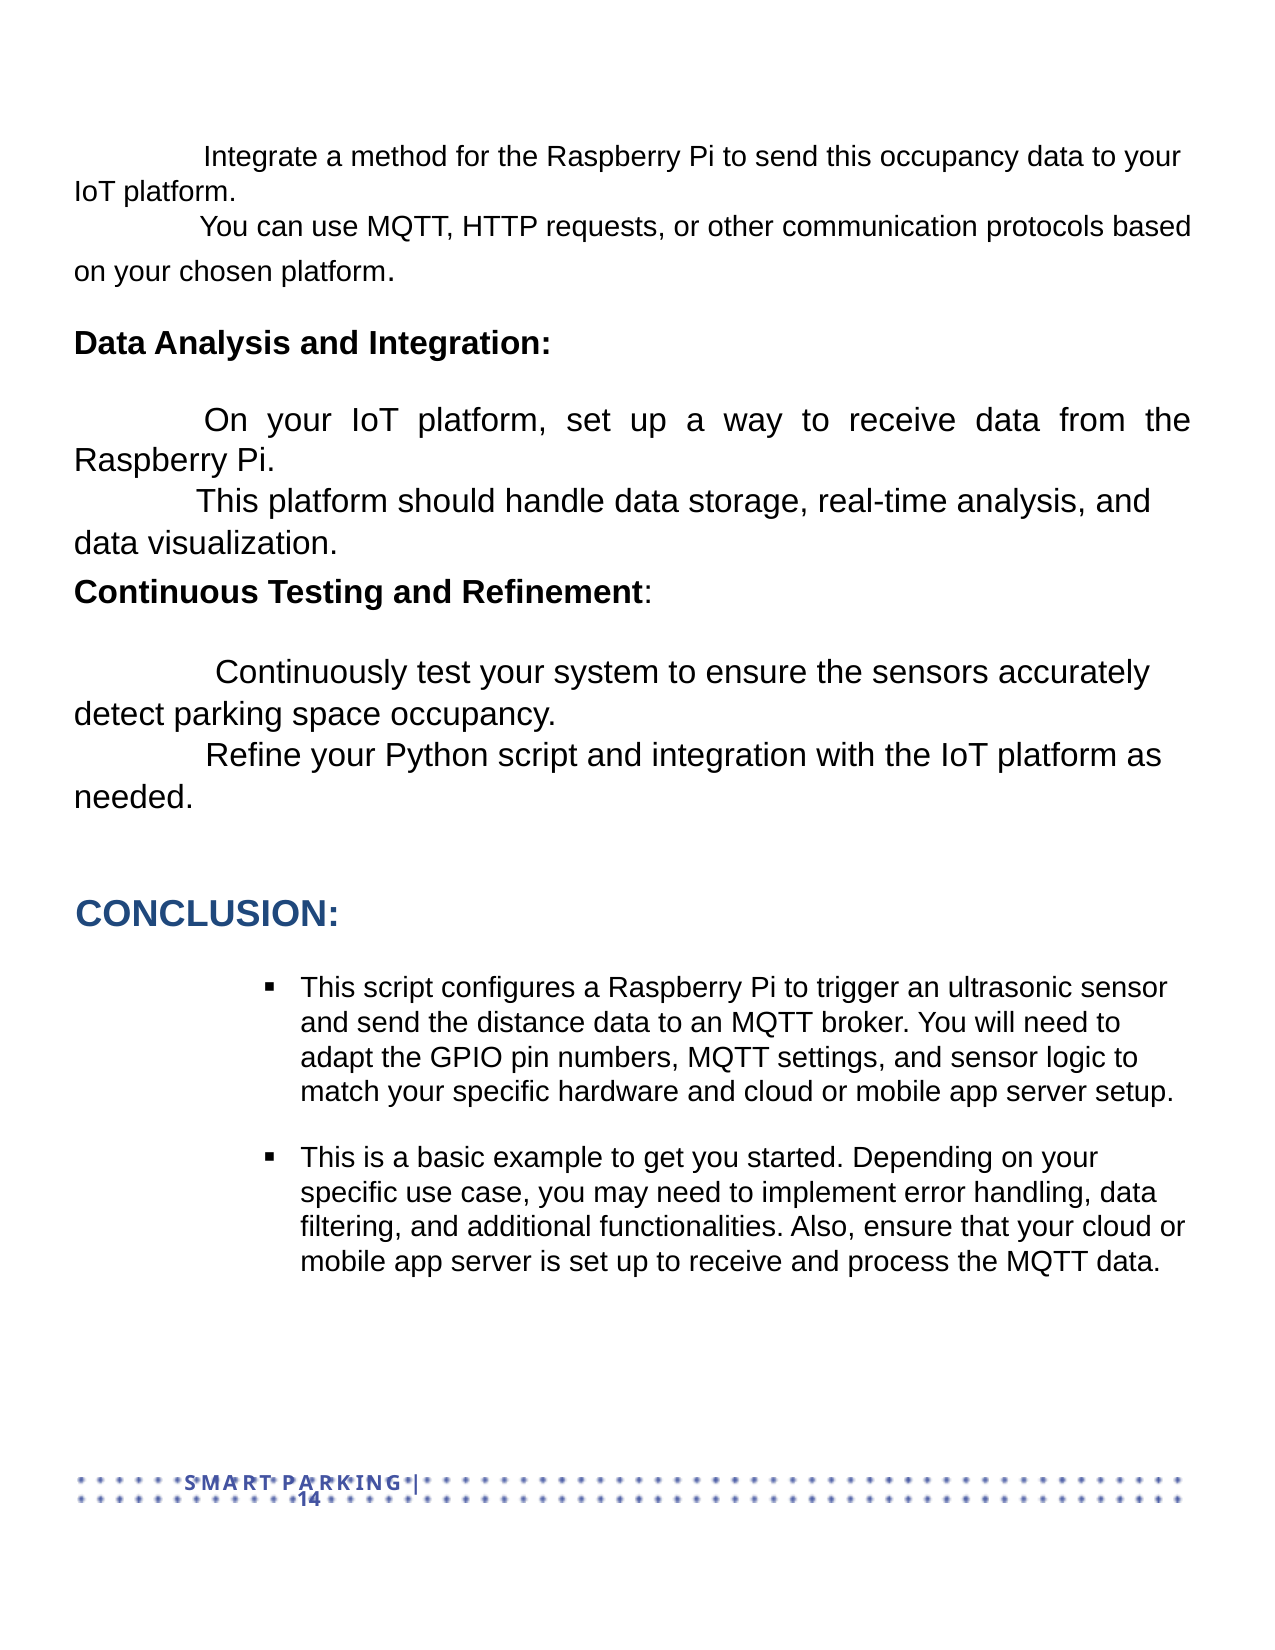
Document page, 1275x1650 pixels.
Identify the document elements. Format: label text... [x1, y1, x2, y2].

text Continuously test your system to ensure the sensors accurately [215, 652, 1192, 691]
text on your chosen platform. [73, 249, 1192, 288]
text Integrate a method for the Raspberry Pi to send this occupancy data to your IoT platform. [73, 139, 1192, 207]
picture [372, 1477, 377, 1485]
text needed. [73, 777, 1192, 815]
text You can use MQTT, HTTP requests, or other communication protocols based [64, 209, 1192, 242]
text Data Analysis and Integration: [73, 323, 1192, 361]
text Continuous Testing and Refinement: [73, 573, 1192, 611]
text Refine your Python script and integration with the IoT platform as [205, 735, 1192, 774]
text detect parking space occupancy. [73, 694, 1192, 732]
text data visualization. [73, 523, 1192, 561]
list This script configures a Raspberry Pi to trigger an ultrasonic sensor and send the distance data to an MQTT broker. You will need to adapt the GPIO pin numbers, MQTT settings, and sensor logic to match your specific hardware and cloud or mobile app server setup. [263, 970, 1192, 1108]
subtitle CONCLUSION: [75, 891, 1192, 934]
picture [77, 1477, 1183, 1503]
text On your IoT platform, set up a way to receive data from the Raspberry Pi. [73, 400, 1192, 478]
text This platform should handle data storage, real-time analysis, and [196, 481, 1192, 520]
list This is a basic example to get you started. Depending on your specific use case, you may need to implement error handling, data filtering, and additional functionalities. Also, ensure that your cloud or mobile app server is set up to receive and process the MQTT data. [263, 1140, 1192, 1278]
picture [207, 1477, 213, 1486]
